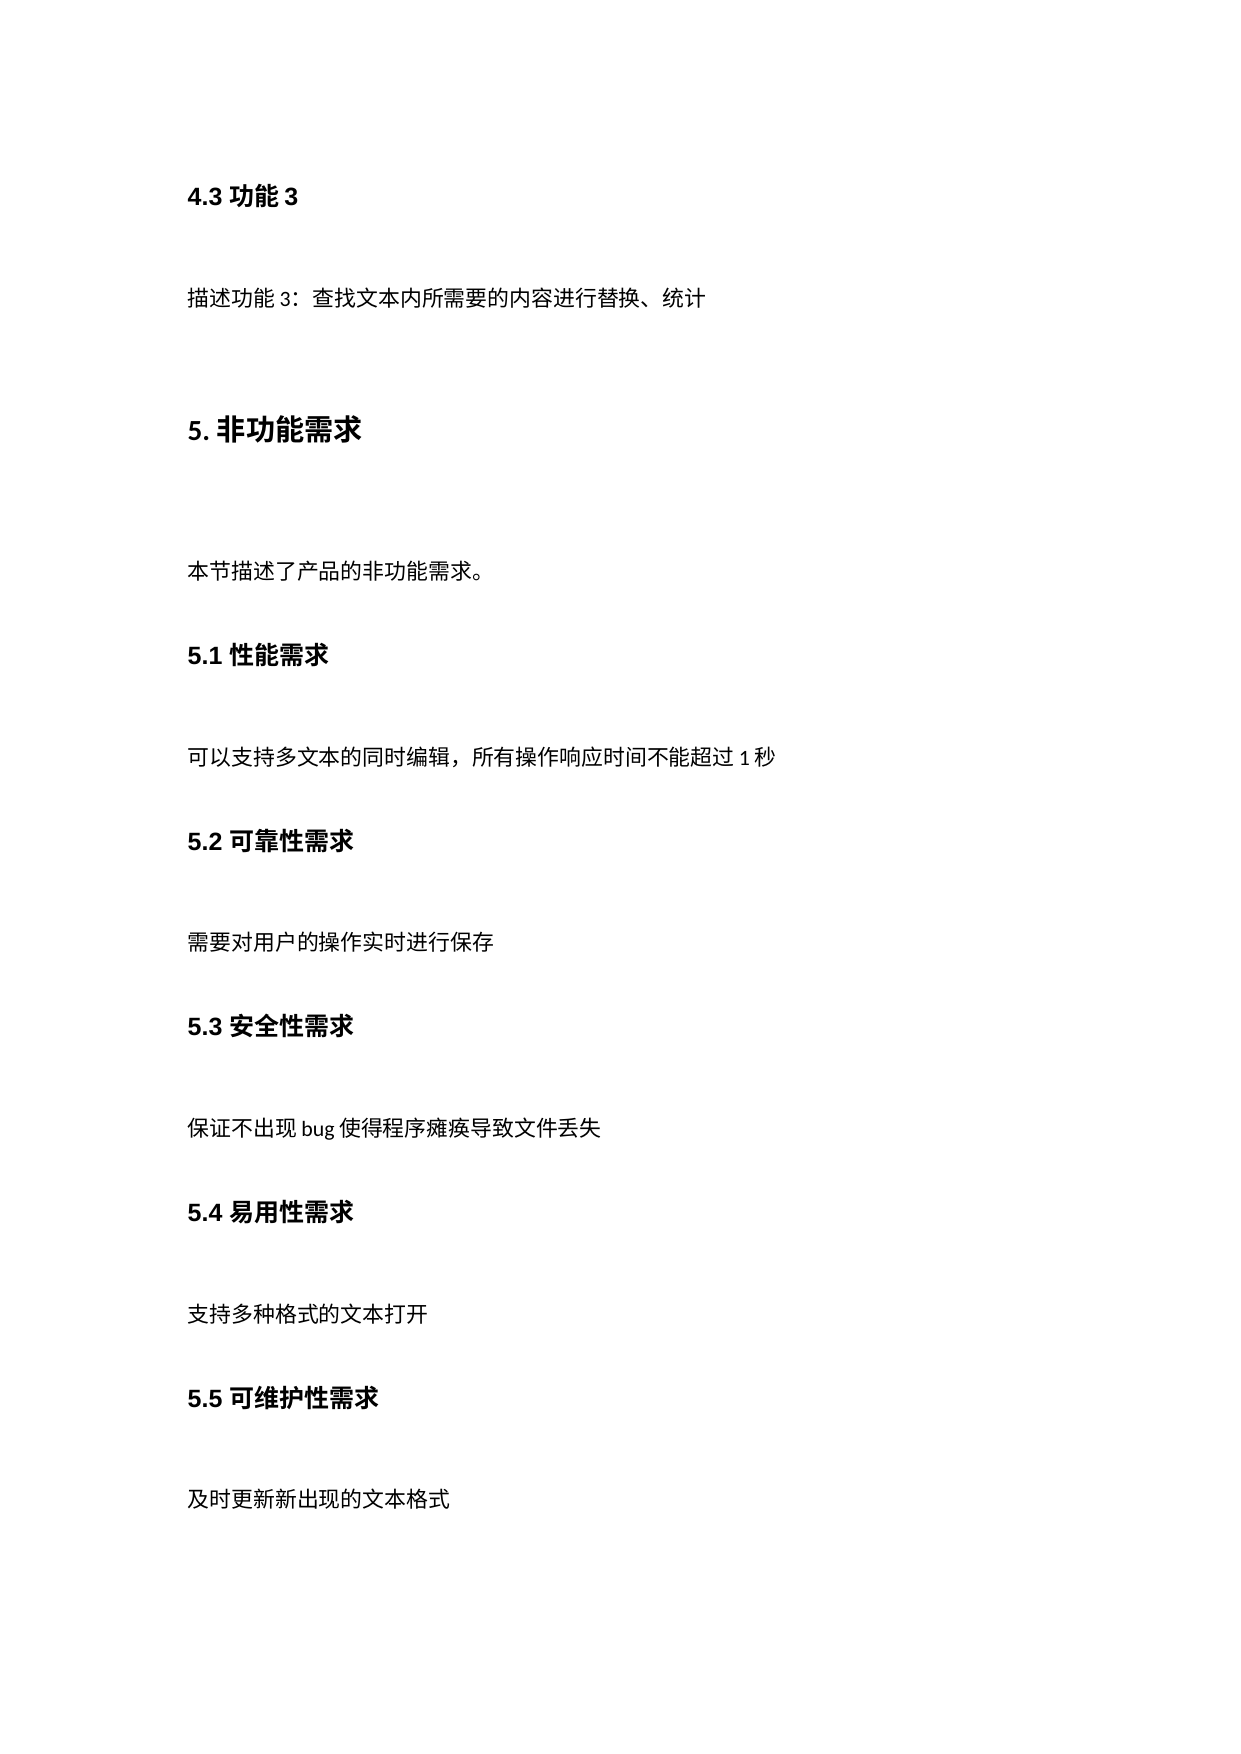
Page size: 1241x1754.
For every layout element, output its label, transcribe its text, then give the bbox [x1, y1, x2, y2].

subtitle 5. 非功能需求 [187, 395, 1053, 460]
text 保证不出现bug使得程序瘫痪导致文件丢失 [187, 1111, 1053, 1143]
text 可以支持多文本的同时编辑，所有操作响应时间不能超过1秒 [187, 739, 1053, 772]
subtitle 5.4 易用性需求 [187, 1178, 1053, 1243]
subtitle 5.2 可靠性需求 [187, 807, 1053, 872]
subtitle 5.1 性能需求 [187, 621, 1053, 686]
subtitle 5.3 安全性需求 [187, 992, 1053, 1057]
text 需要对用户的操作实时进行保存 [187, 925, 1053, 957]
text 描述功能3：查找文本内所需要的内容进行替换、统计 [187, 280, 1053, 313]
text 本节描述了产品的非功能需求。 [187, 554, 1053, 586]
subtitle 5.5 可维护性需求 [187, 1364, 1053, 1429]
text 及时更新新出现的文本格式 [187, 1482, 1053, 1514]
text 支持多种格式的文本打开 [187, 1296, 1053, 1329]
subtitle 4.3 功能3 [187, 162, 1053, 227]
